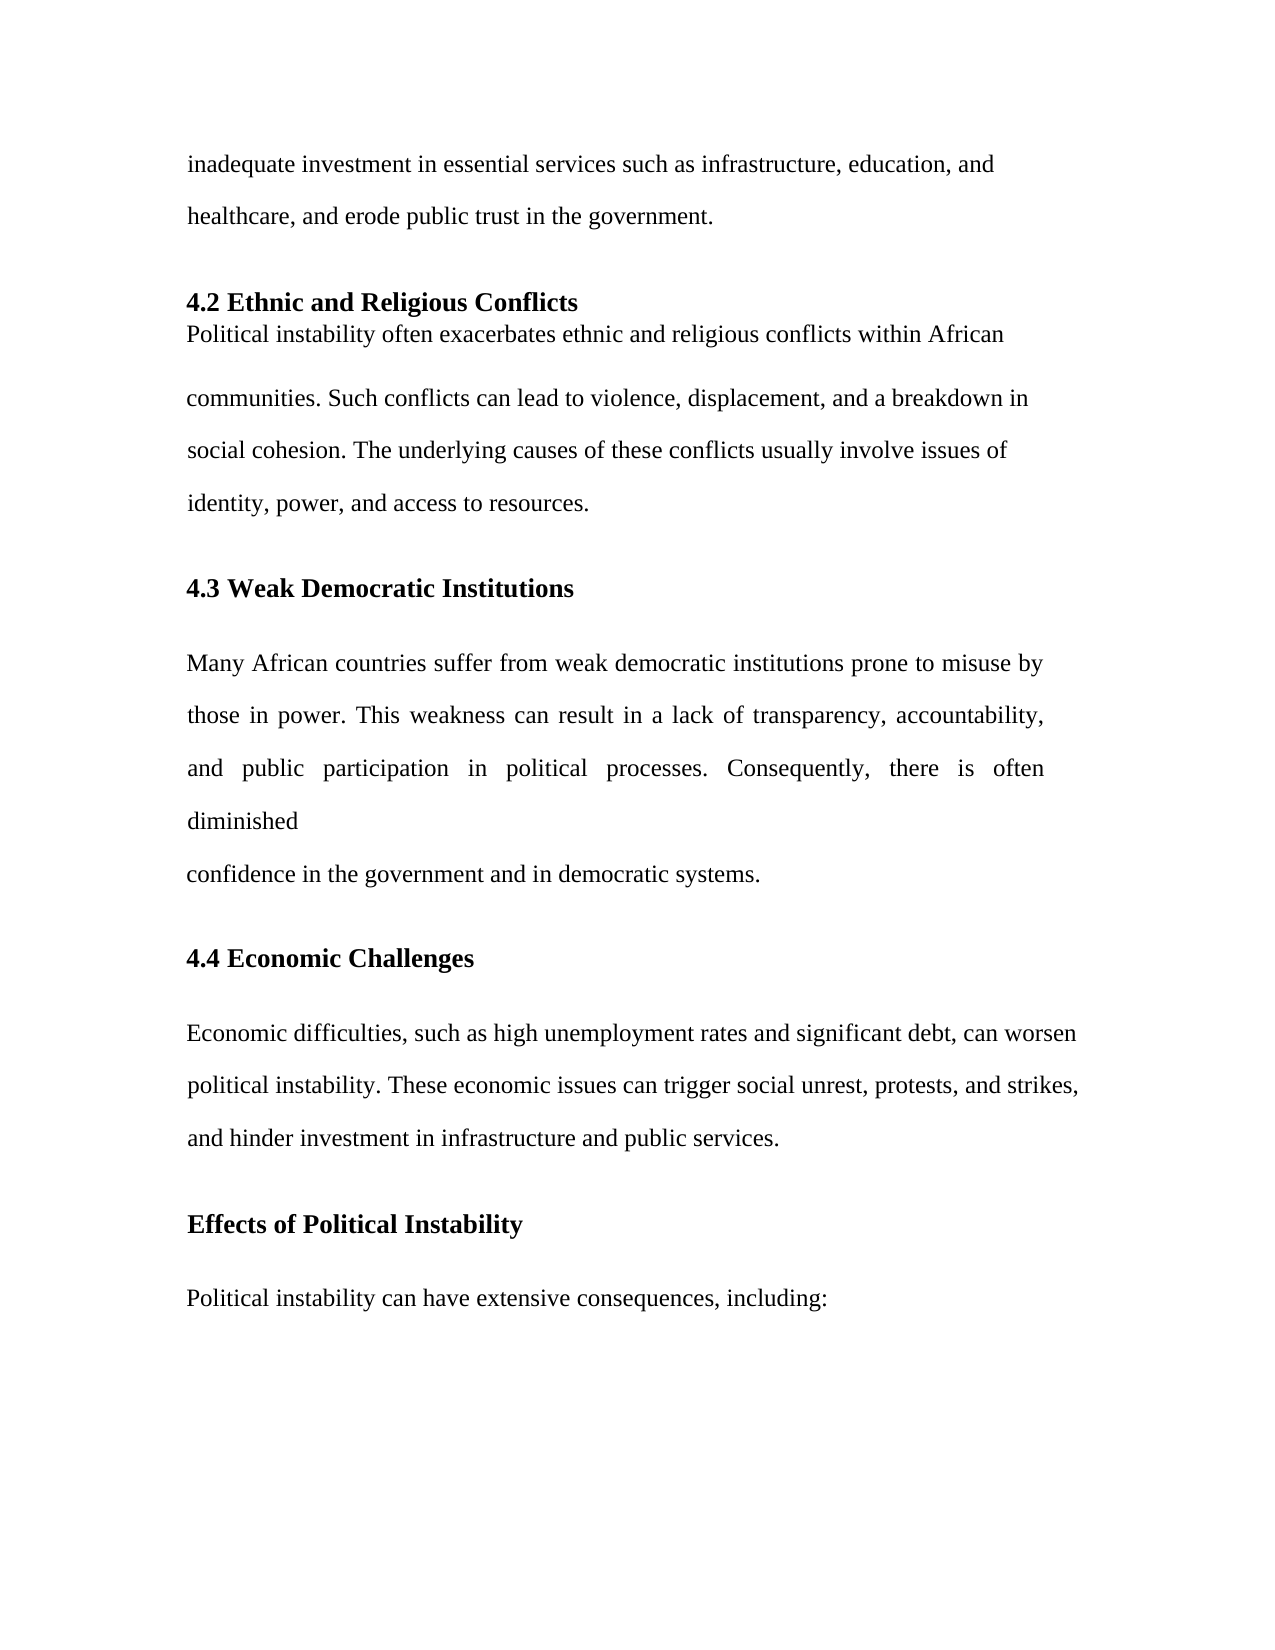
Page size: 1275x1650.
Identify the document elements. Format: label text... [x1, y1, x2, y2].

subtitle Effects of Political Instability [187, 1208, 1090, 1239]
text Many African countries suffer from weak democratic institutions prone to misuse by those in power. This weakness can result in a lack of transparency, accountability, and public participation in political processes. Consequently, there is often diminished [186, 648, 1045, 835]
subtitle Ethnic and Religious Conflicts [186, 286, 1090, 317]
subtitle Economic Challenges [186, 942, 1090, 973]
text Political instability can have extensive consequences, including: [186, 1283, 1090, 1312]
subtitle Weak Democratic Institutions [186, 572, 1090, 604]
text confidence in the government and in democratic systems. [186, 859, 1090, 888]
text Economic difficulties, such as high unemployment rates and significant debt, can worsen political instability. These economic issues can trigger social unrest, protests, and strikes, and hinder investment in infrastructure and public services. [186, 1018, 1090, 1152]
text communities. Such conflicts can lead to violence, displacement, and a breakdown in social cohesion. The underlying causes of these conflicts usually involve issues of identity, power, and access to resources. [186, 383, 1090, 517]
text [186, 149, 1090, 230]
text Political instability often exacerbates ethnic and religious conflicts within African [186, 319, 1090, 348]
